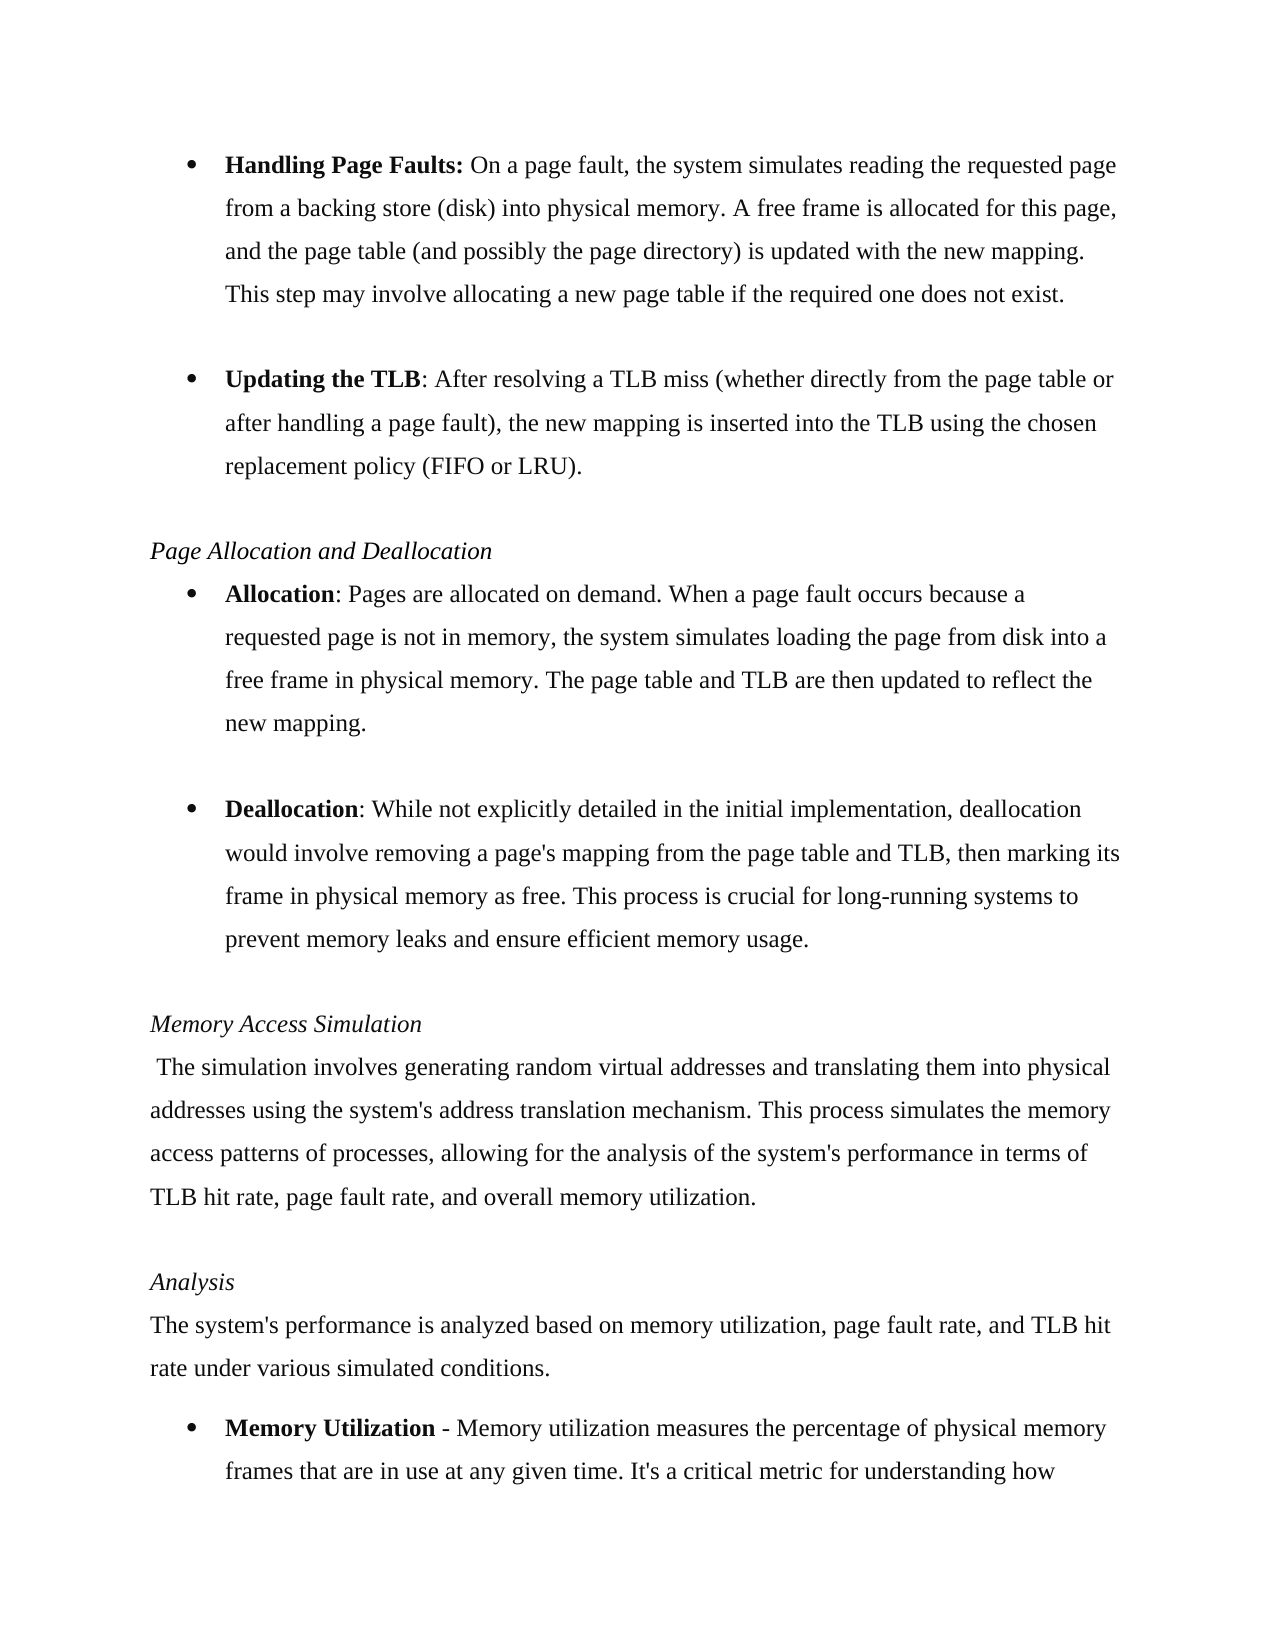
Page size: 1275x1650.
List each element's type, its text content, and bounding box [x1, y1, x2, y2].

text Memory Access Simulation [150, 1009, 1127, 1038]
text Analysis [150, 1267, 1127, 1295]
list Deallocation: While not explicitly detailed in the initial implementation, deallocation would involve removing a page's mapping from the page table and TLB, then marking its frame in physical memory as free. This process is crucial for long-running systems to prevent memory leaks and ensure efficient memory usage. [187, 794, 1127, 953]
text The system's performance is analyzed based on memory utilization, page fault rate, and TLB hit rate under various simulated conditions. [150, 1310, 1125, 1382]
text Page Allocation and Deallocation [150, 536, 1127, 564]
list Allocation: Pages are allocated on demand. When a page fault occurs because a requested page is not in memory, the system simulates loading the page from disk into a free frame in physical memory. The page table and TLB are then updated to reflect the new mapping. [187, 579, 1127, 737]
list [187, 1413, 1125, 1484]
list Handling Page Faults: On a page fault, the system simulates reading the requested page from a backing store (disk) into physical memory. A free frame is allocated for this page, and the page table (and possibly the page directory) is updated with the new mapping. This step may involve allocating a new page table if the required one does not exist. [187, 150, 1127, 308]
list Updating the TLB: After resolving a TLB miss (whether directly from the page table or after handling a page fault), the new mapping is inserted into the TLB using the chosen replacement policy (FIFO or LRU). [187, 364, 1127, 479]
text The simulation involves generating random virtual addresses and translating them into physical addresses using the system's address translation mechanism. This process simulates the memory access patterns of processes, allowing for the analysis of the system's performance in terms of TLB hit rate, page fault rate, and overall memory utilization. [150, 1052, 1127, 1210]
